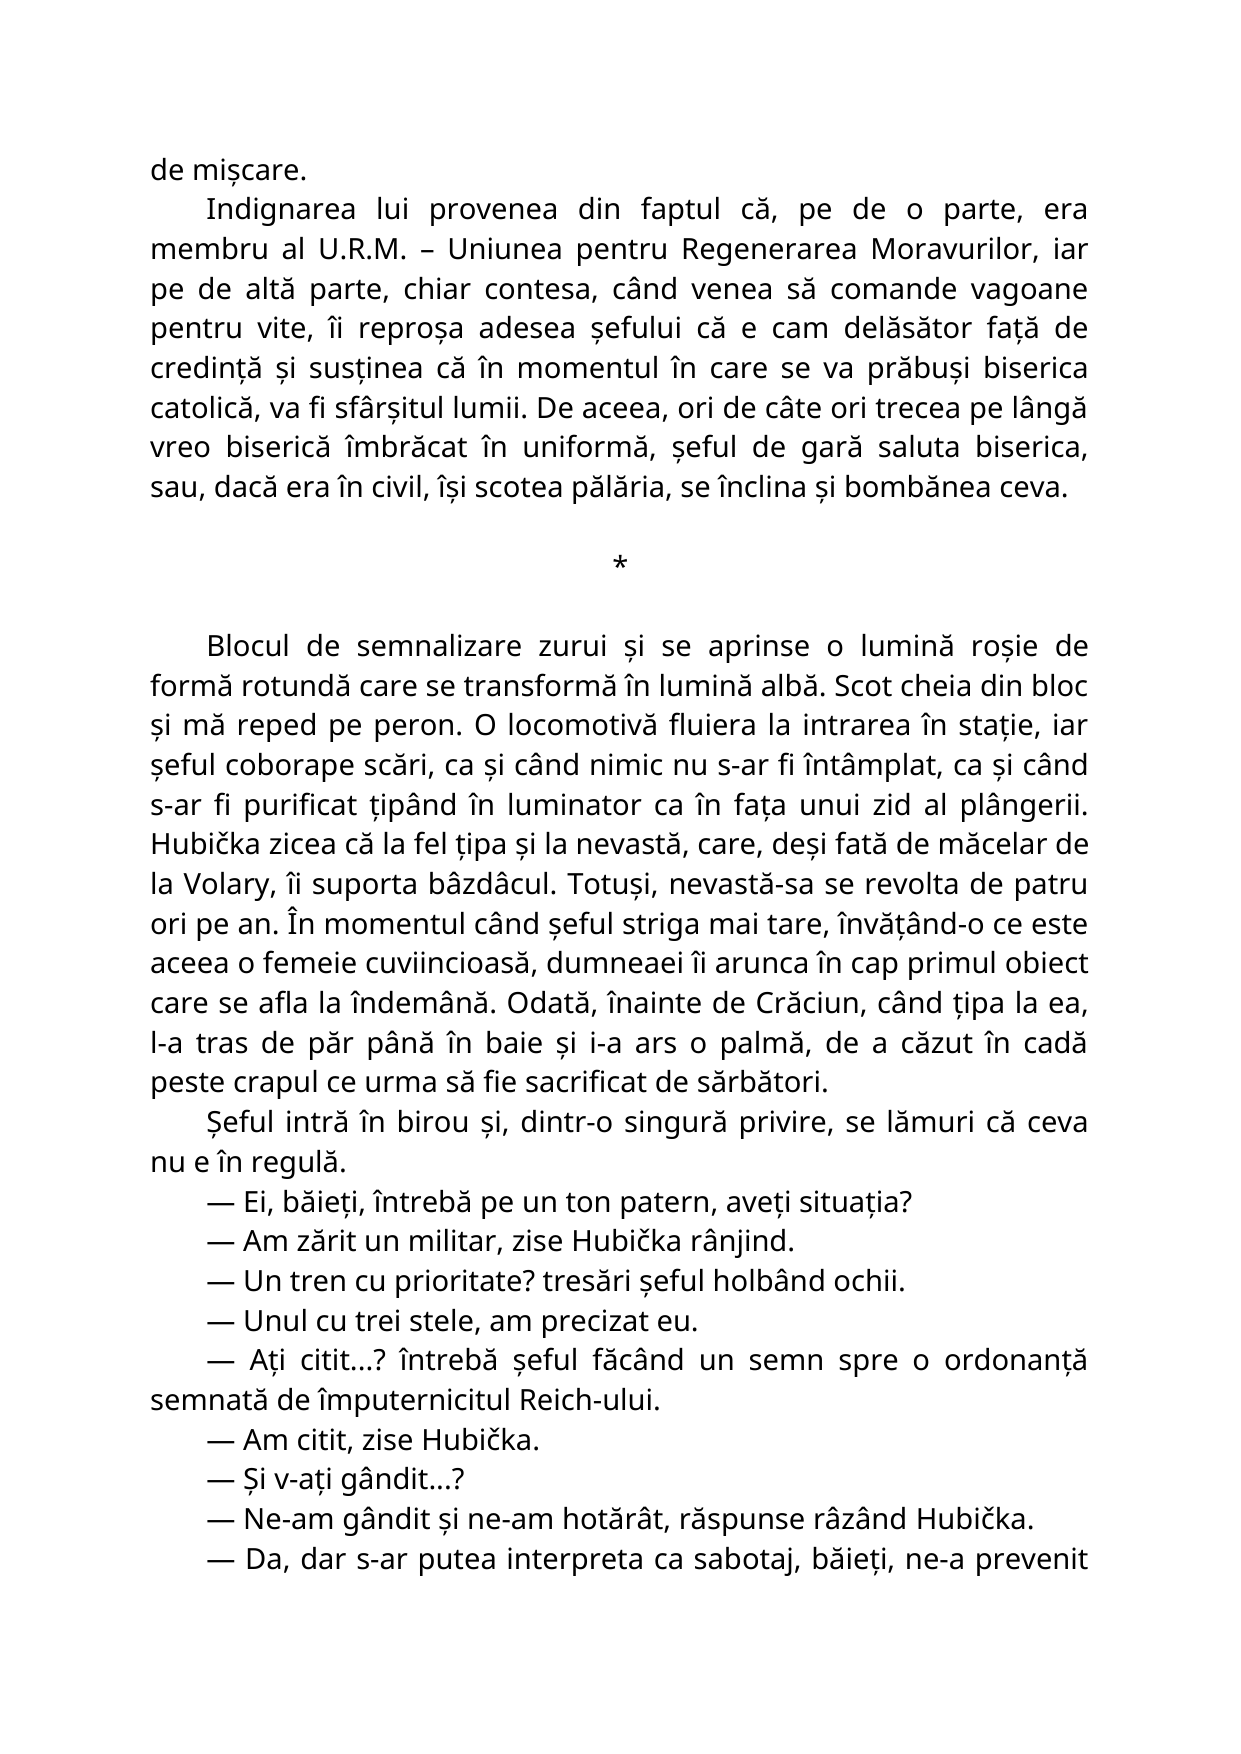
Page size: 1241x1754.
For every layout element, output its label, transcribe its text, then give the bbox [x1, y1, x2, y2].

text — Un tren cu prioritate? tresări şeful holbând ochii. [150, 1260, 1090, 1300]
text — Unul cu trei stele, am precizat eu. [150, 1300, 1090, 1339]
text * [150, 546, 1090, 586]
text Indignarea lui provenea din faptul că, pe de o parte, era membru al U.R.M. – Uniunea pentru Regenerarea Moravurilor, iar pe de altă parte, chiar contesa, când venea să comande vagoane pentru vite, îi reproşa adesea şefului că e cam delăsător faţă de credinţă şi susţinea că în momentul în care se va prăbuşi biserica catolică, va fi sfârşitul lumii. De aceea, ori de câte ori trecea pe lângă vreo biserică îmbrăcat în uniformă, şeful de gară saluta biserica, sau, dacă era în civil, îşi scotea pălăria, se înclina şi bombănea ceva. [150, 189, 1090, 506]
text — Ei, băieţi, întrebă pe un ton patern, aveţi situaţia? [150, 1181, 1090, 1221]
text — Am citit, zise Hubička. [150, 1419, 1090, 1459]
text Şeful intră în birou şi, dintr-o singură privire, se lămuri că ceva nu e în regulă. [150, 1101, 1090, 1181]
text — Aţi citit...? întrebă şeful făcând un semn spre o ordonanţă semnată de împuternicitul Reich-ului. [150, 1339, 1090, 1419]
text — Şi v-aţi gândit...? [150, 1459, 1090, 1498]
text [150, 149, 1090, 189]
text Blocul de semnalizare zurui şi se aprinse o lumină roşie de formă rotundă care se transformă în lumină albă. Scot cheia din bloc şi mă reped pe peron. O locomotivă fluiera la intrarea în staţie, iar şeful coborape scări, ca şi când nimic nu s-ar fi întâmplat, ca şi când s-ar fi purificat ţipând în luminator ca în faţa unui zid al plângerii. Hubička zicea că la fel ţipa şi la nevastă, care, deşi fată de măcelar de la Volary, îi suporta bâzdâcul. Totuşi, nevastă-sa se revolta de patru ori pe an. În momentul când şeful striga mai tare, învăţând-o ce este aceea o femeie cuviincioasă, dumneaei îi arunca în cap primul obiect care se afla la îndemână. Odată, înainte de Crăciun, când ţipa la ea, l-a tras de păr până în baie şi i-a ars o palmă, de a căzut în cadă peste crapul ce urma să fie sacrificat de sărbători. [150, 625, 1090, 1101]
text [150, 1538, 1090, 1578]
text — Am zărit un militar, zise Hubička rânjind. [150, 1221, 1090, 1260]
text — Ne-am gândit şi ne-am hotărât, răspunse râzând Hubička. [150, 1498, 1090, 1538]
